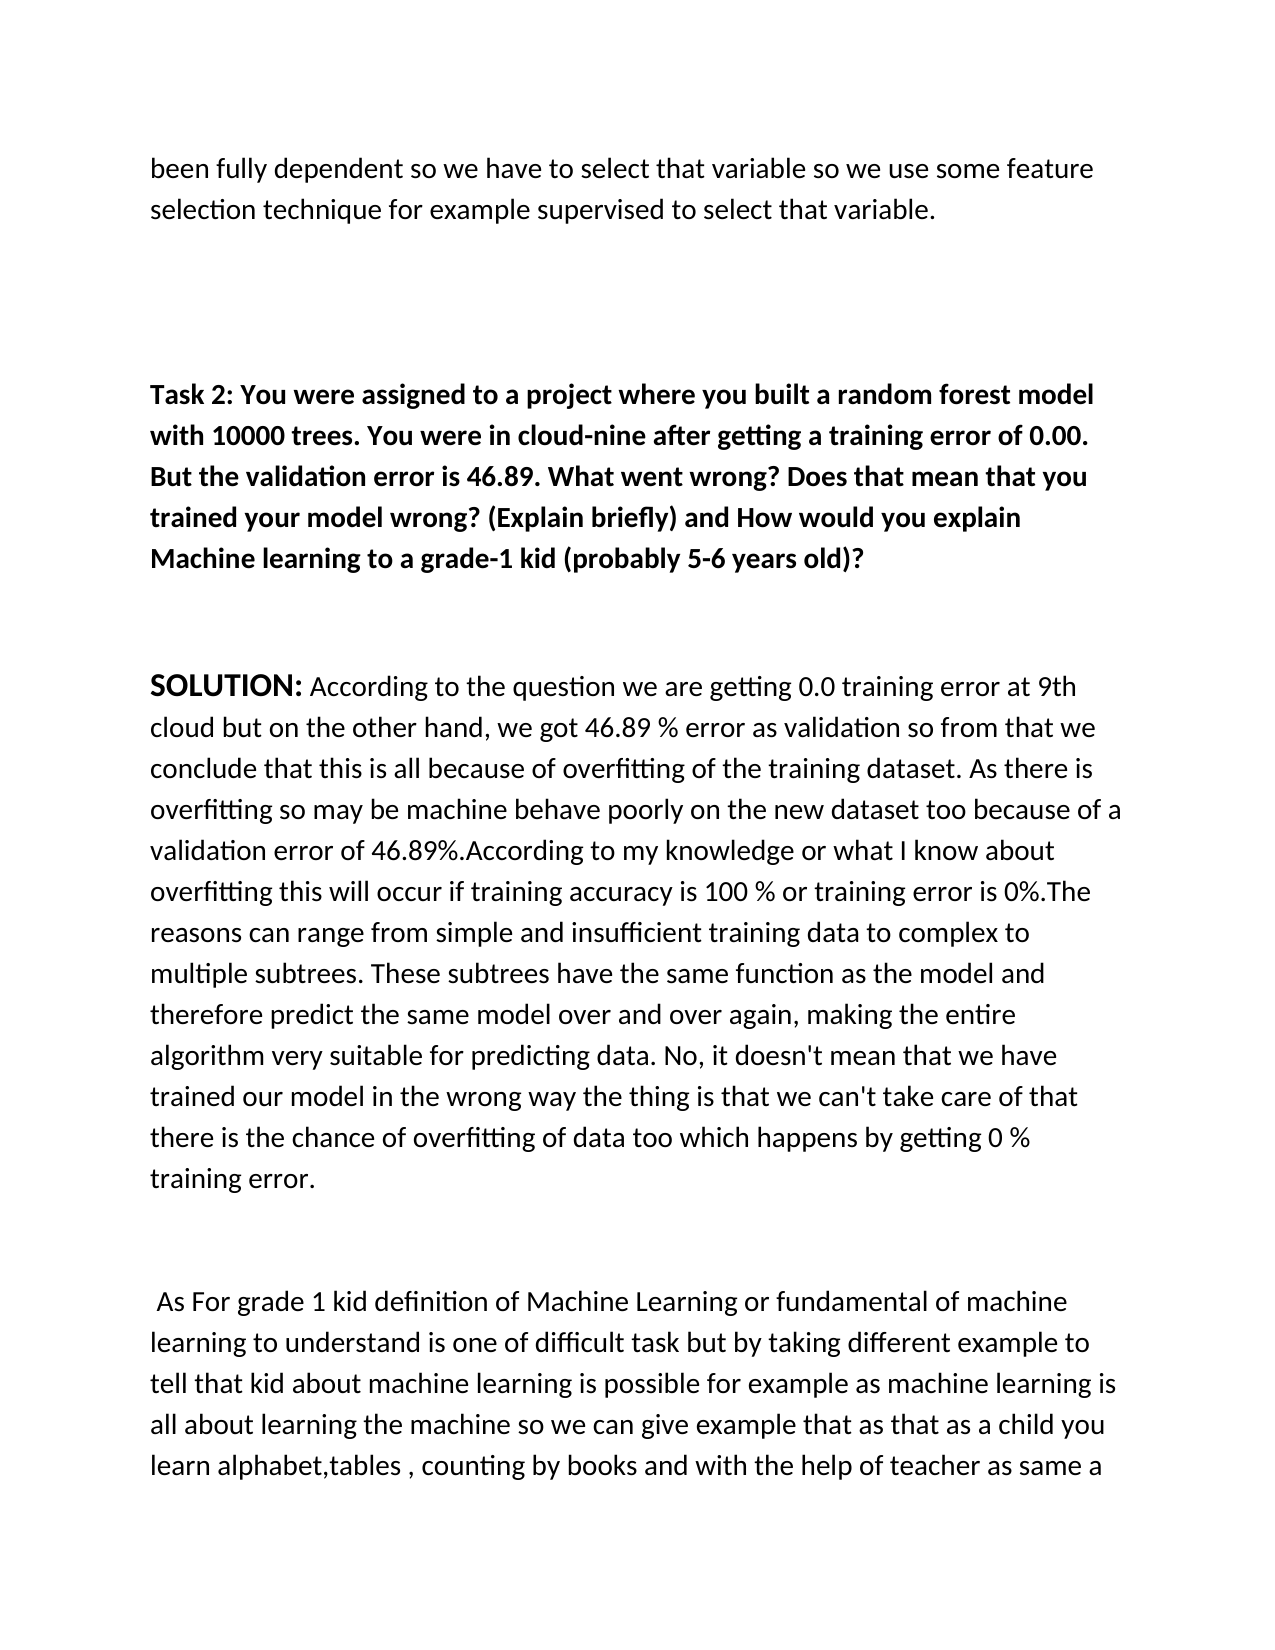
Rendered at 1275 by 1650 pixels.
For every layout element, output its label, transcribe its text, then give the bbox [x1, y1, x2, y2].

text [150, 1283, 1125, 1483]
text SOLUTION: According to the question we are getting 0.0 training error at 9th cloud but on the other hand, we got 46.89 % error as validation so from that we conclude that this is all because of overfitting of the training dataset. As there is overfitting so may be machine behave poorly on the new dataset too because of a validation error of 46.89%.According to my knowledge or what I know about overfitting this will occur if training accuracy is 100 % or training error is 0%.The reasons can range from simple and insufficient training data to complex to multiple subtrees. These subtrees have the same function as the model and therefore predict the same model over and over again, making the entire algorithm very suitable for predicting data. No, it doesn't mean that we have trained our model in the wrong way the thing is that we can't take care of that there is the chance of overfitting of data too which happens by getting 0 % training error. [150, 663, 1125, 1196]
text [150, 150, 1125, 227]
text Task 2: You were assigned to a project where you built a random forest model with 10000 trees. You were in cloud-nine after getting a training error of 0.00. But the validation error is 46.89. What went wrong? Does that mean that you trained your model wrong? (Explain briefly) and How would you explain Machine learning to a grade-1 kid (probably 5-6 years old)? [150, 376, 1125, 576]
